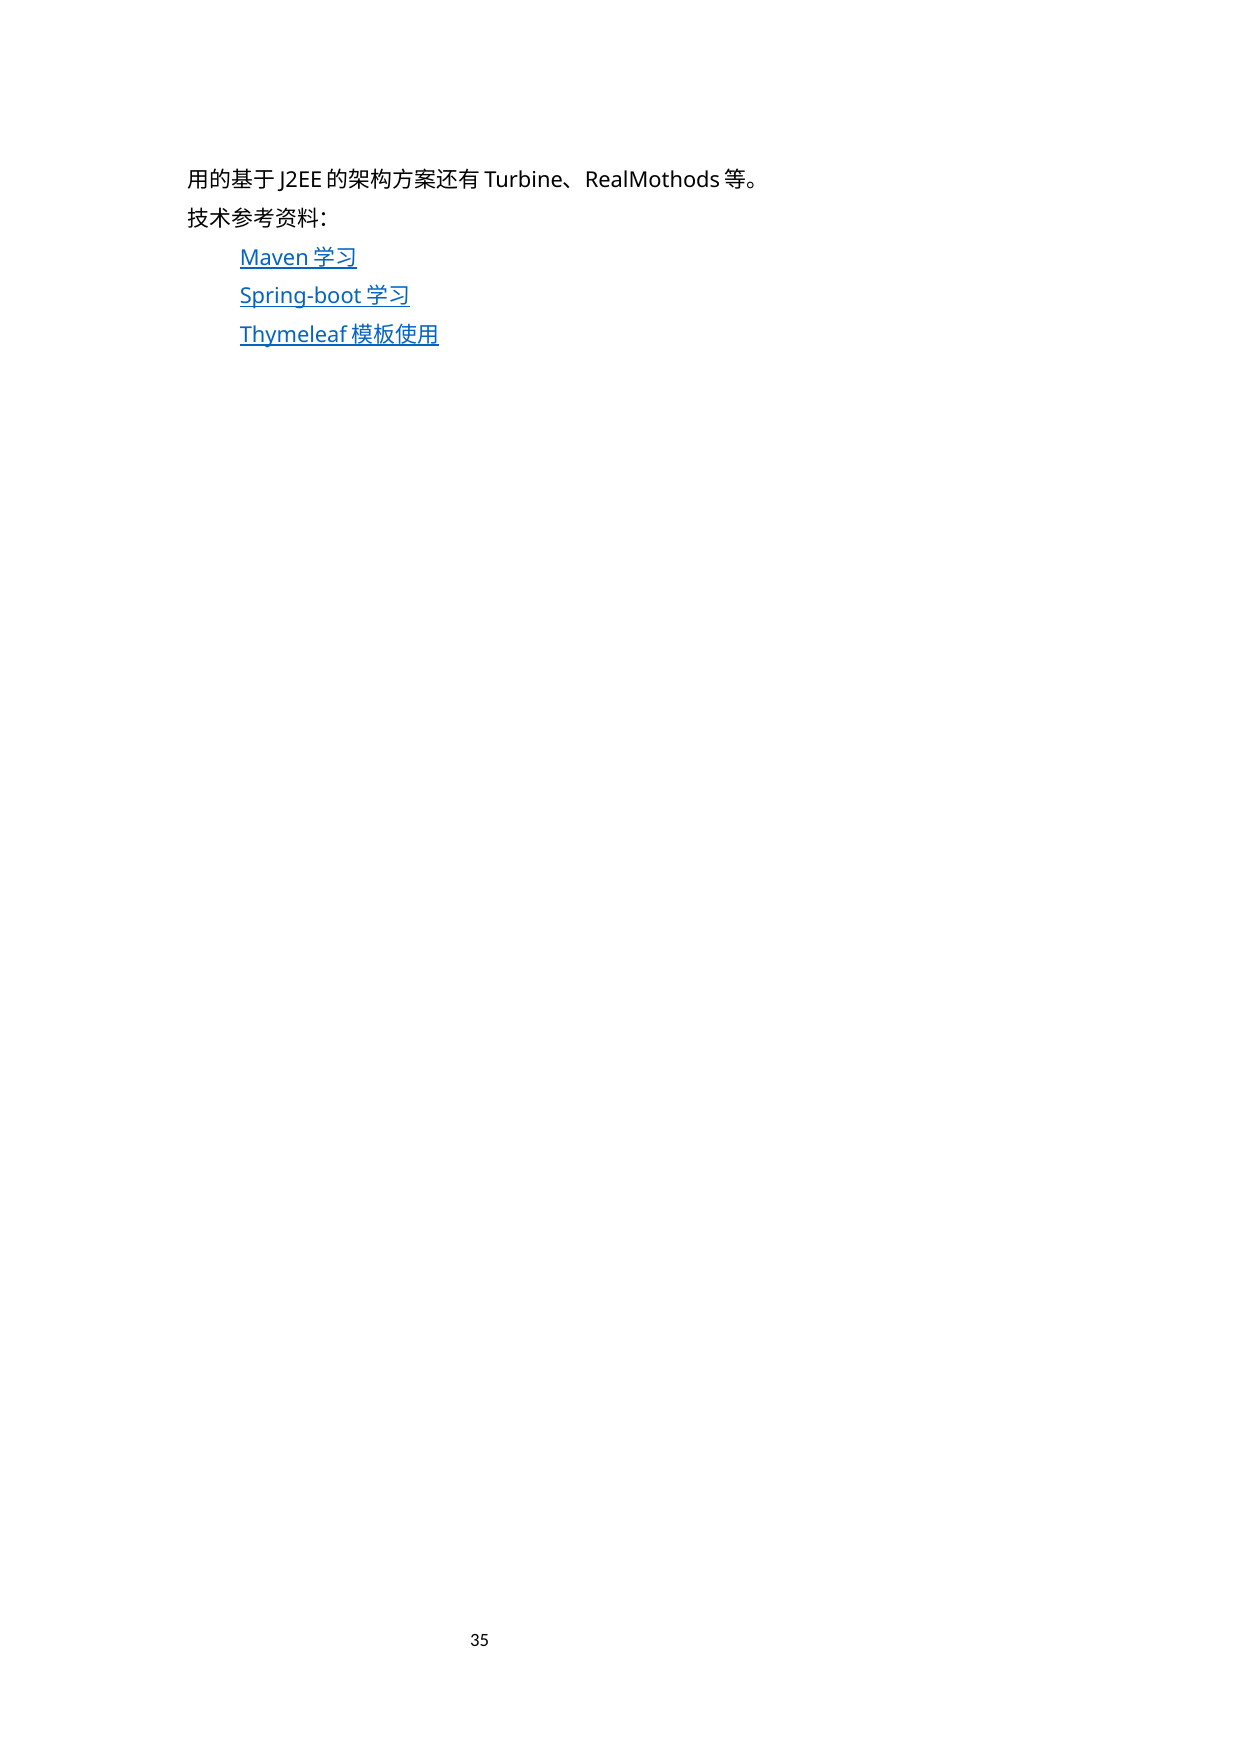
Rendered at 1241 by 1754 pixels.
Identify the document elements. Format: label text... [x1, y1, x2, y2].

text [187, 162, 1053, 194]
text Maven学习 [187, 239, 1053, 272]
text Spring-boot学习 [187, 278, 1053, 311]
text 技术参考资料： [187, 201, 1053, 233]
text Thymeleaf模板使用 [187, 317, 1053, 349]
